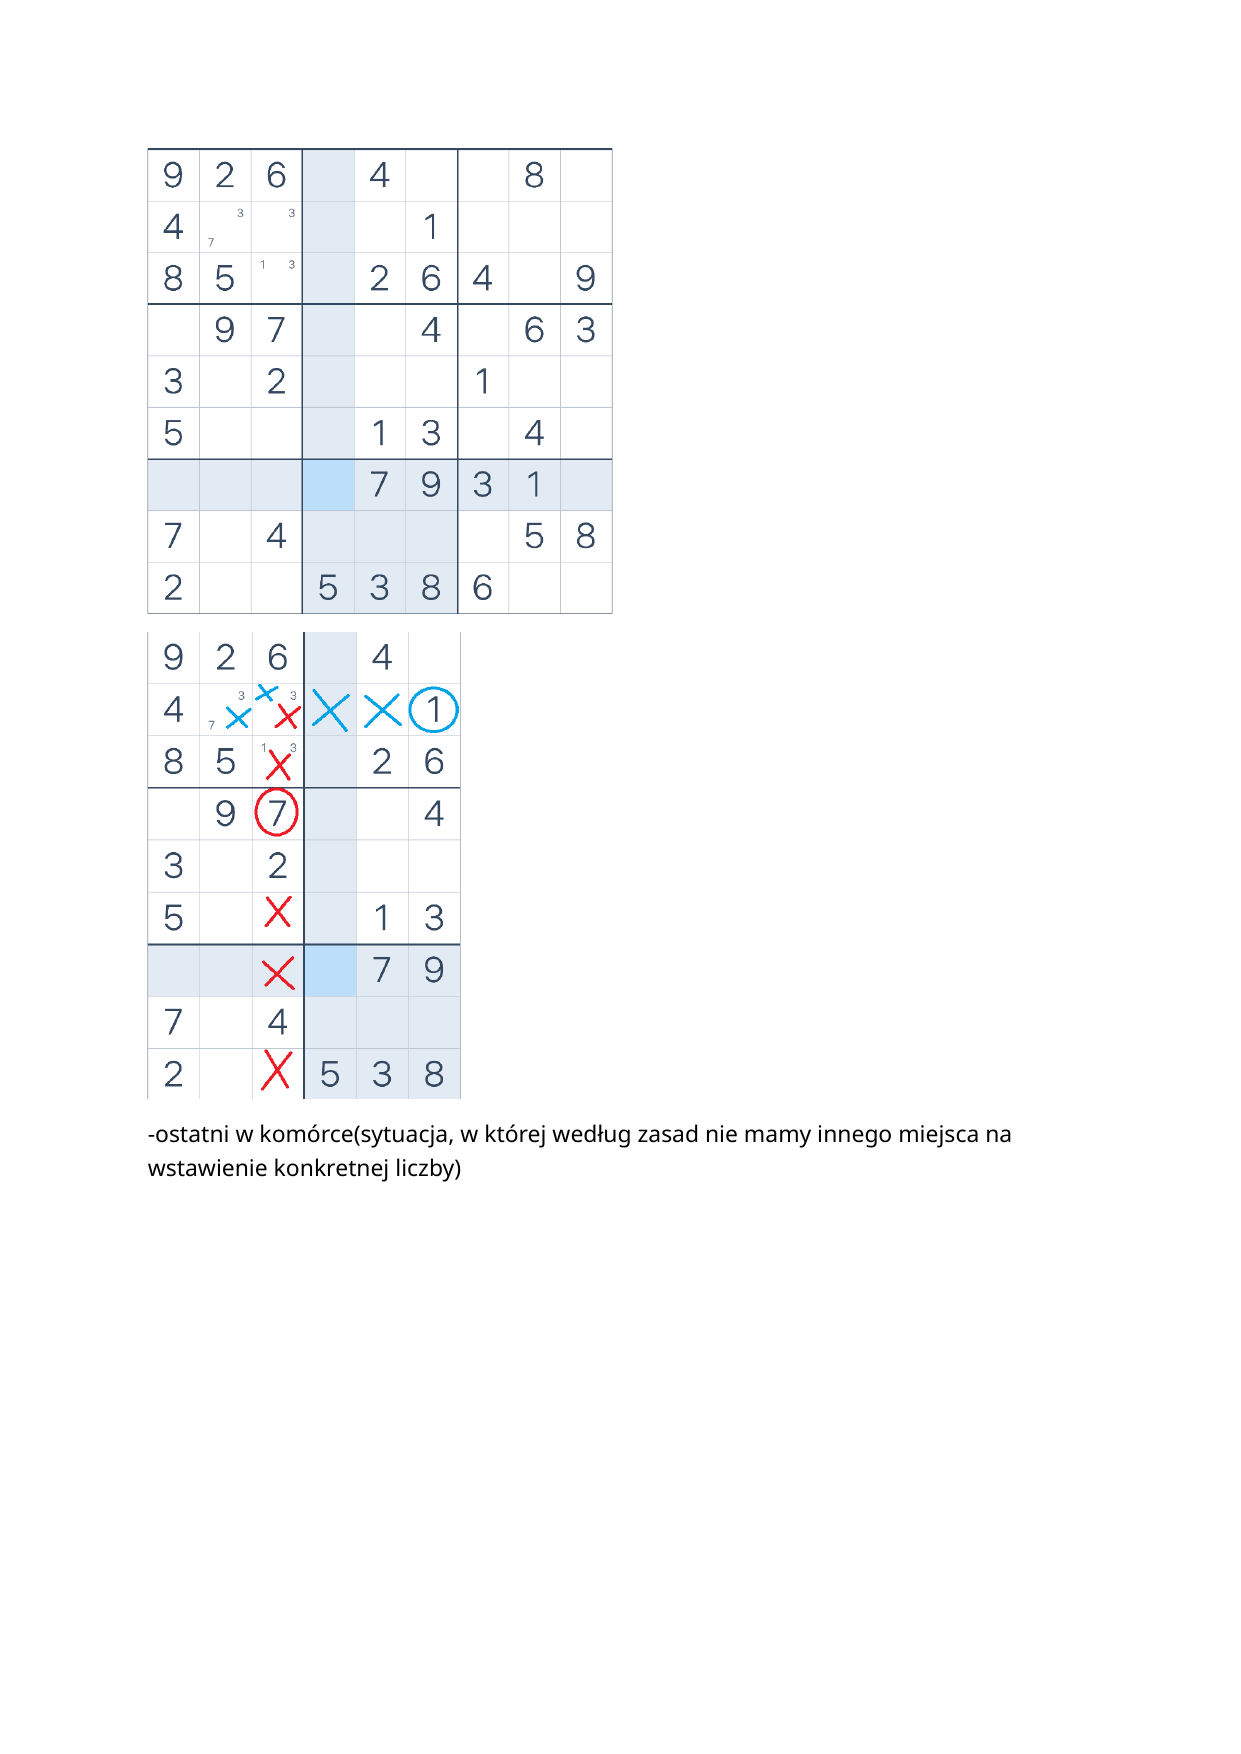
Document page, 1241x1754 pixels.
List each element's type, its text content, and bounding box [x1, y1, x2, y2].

text -ostatni w komórce(sytuacja, w której według zasad nie mamy innego miejsca na wstawienie konkretnej liczby) [148, 1118, 1093, 1183]
picture [147, 632, 461, 1099]
picture [147, 147, 613, 614]
